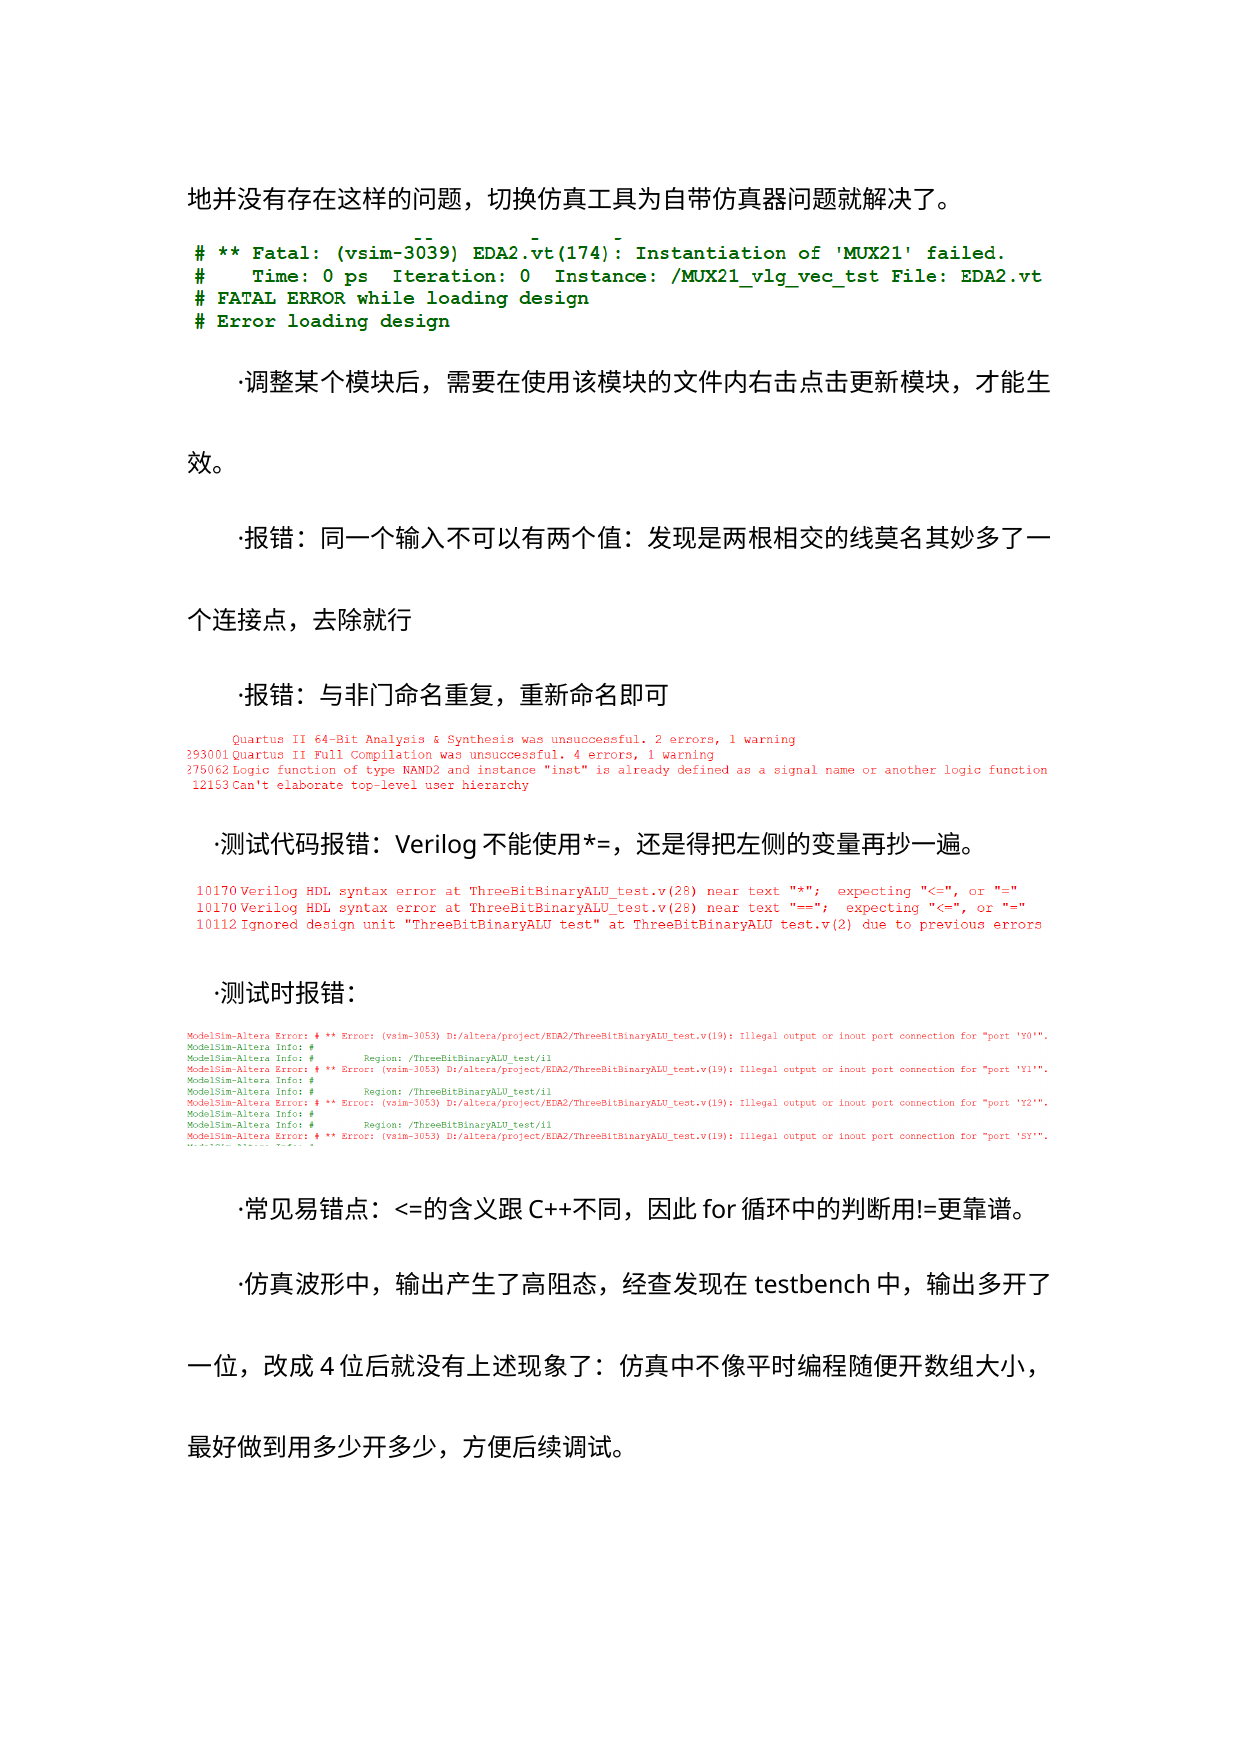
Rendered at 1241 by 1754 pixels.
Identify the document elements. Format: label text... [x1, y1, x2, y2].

text ·报错：同一个输入不可以有两个值：发现是两根相交的线莫名其妙多了一个连接点，去除就行 [187, 503, 1053, 652]
picture [187, 1032, 1053, 1146]
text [187, 164, 1053, 232]
text ·报错：与非门命名重复，重新命名即可 [187, 660, 1053, 728]
text ·调整某个模块后，需要在使用该模块的文件内右击点击更新模块，才能生效。 [187, 347, 1053, 496]
text ·测试代码报错：Verilog不能使用*=，还是得把左侧的变量再抄一遍。 [187, 808, 1053, 876]
picture [187, 734, 1053, 791]
text ·仿真波形中，输出产生了高阻态，经查发现在testbench中，输出多开了一位，改成4位后就没有上述现象了：仿真中不像平时编程随便开数组大小，最好做到用多少开多少，方便后续调试。 [187, 1249, 1053, 1480]
picture [187, 238, 1053, 338]
text ·常见易错点：<=的含义跟C++不同，因此for循环中的判断用!=更靠谱。 [187, 1174, 1053, 1242]
text ·测试时报错： [187, 957, 1053, 1025]
picture [187, 883, 1053, 931]
